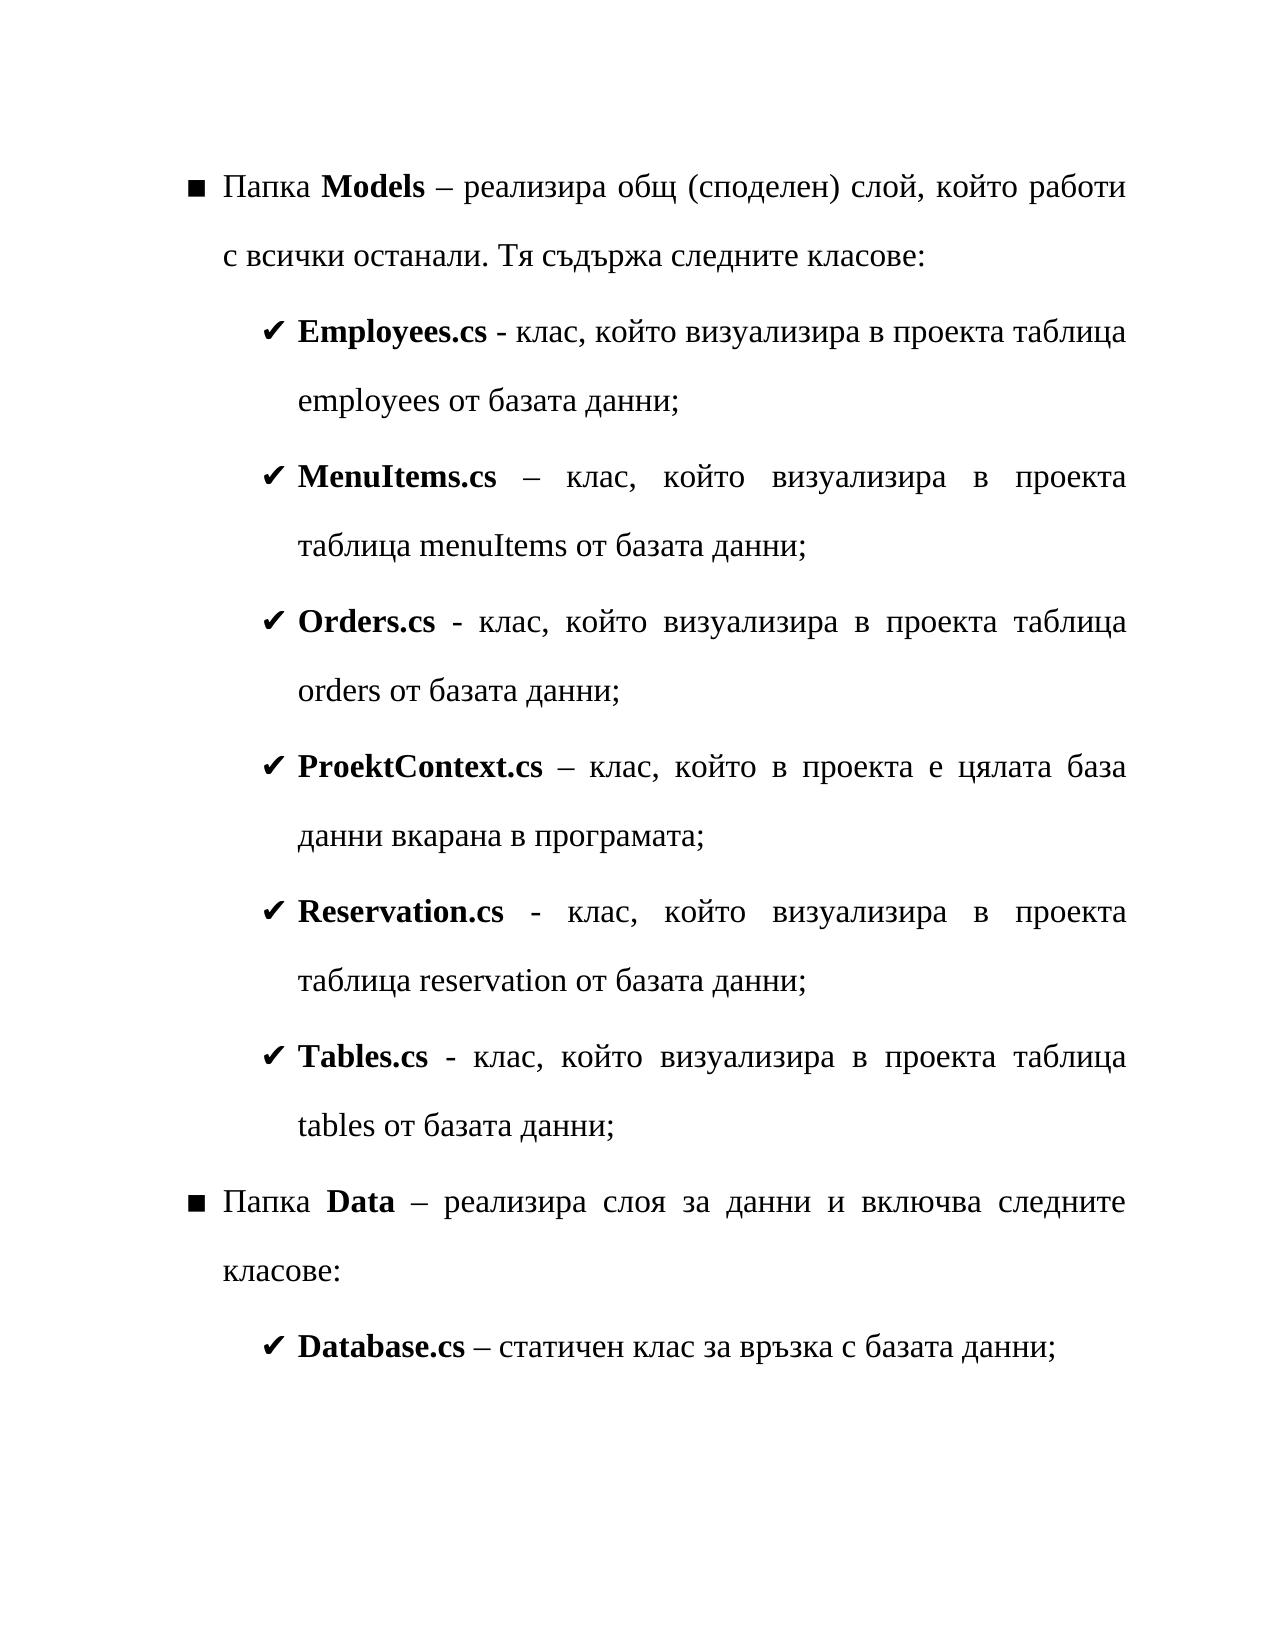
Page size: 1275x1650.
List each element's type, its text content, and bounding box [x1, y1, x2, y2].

list Orders.cs - клас, който визуализира в проекта таблица orders от базата данни; [260, 583, 1127, 708]
list Папка Data – реализира слоя за данни и включва следните класове: [185, 1163, 1127, 1288]
list ProektContext.cs – клас, който в проекта е цялата база данни вкарана в програмата; [260, 728, 1127, 853]
list Database.cs – статичен клас за връзка с базата данни; [260, 1308, 1127, 1376]
list Reservation.cs - клас, който визуализира в проекта таблица reservation от базата данни; [260, 873, 1127, 998]
list Employees.cs - клас, който визуализира в проекта таблица employees от базата данни; [260, 293, 1127, 418]
list Папка Models – реализира общ (споделен) слой, който работи с всички останали. Тя съдържа следните класове: [185, 148, 1127, 273]
list MenuItems.cs – клас, който визуализира в проекта таблица menuItems от базата данни; [260, 438, 1127, 563]
list Tables.cs - клас, който визуализира в проекта таблица tables от базата данни; [260, 1018, 1127, 1143]
